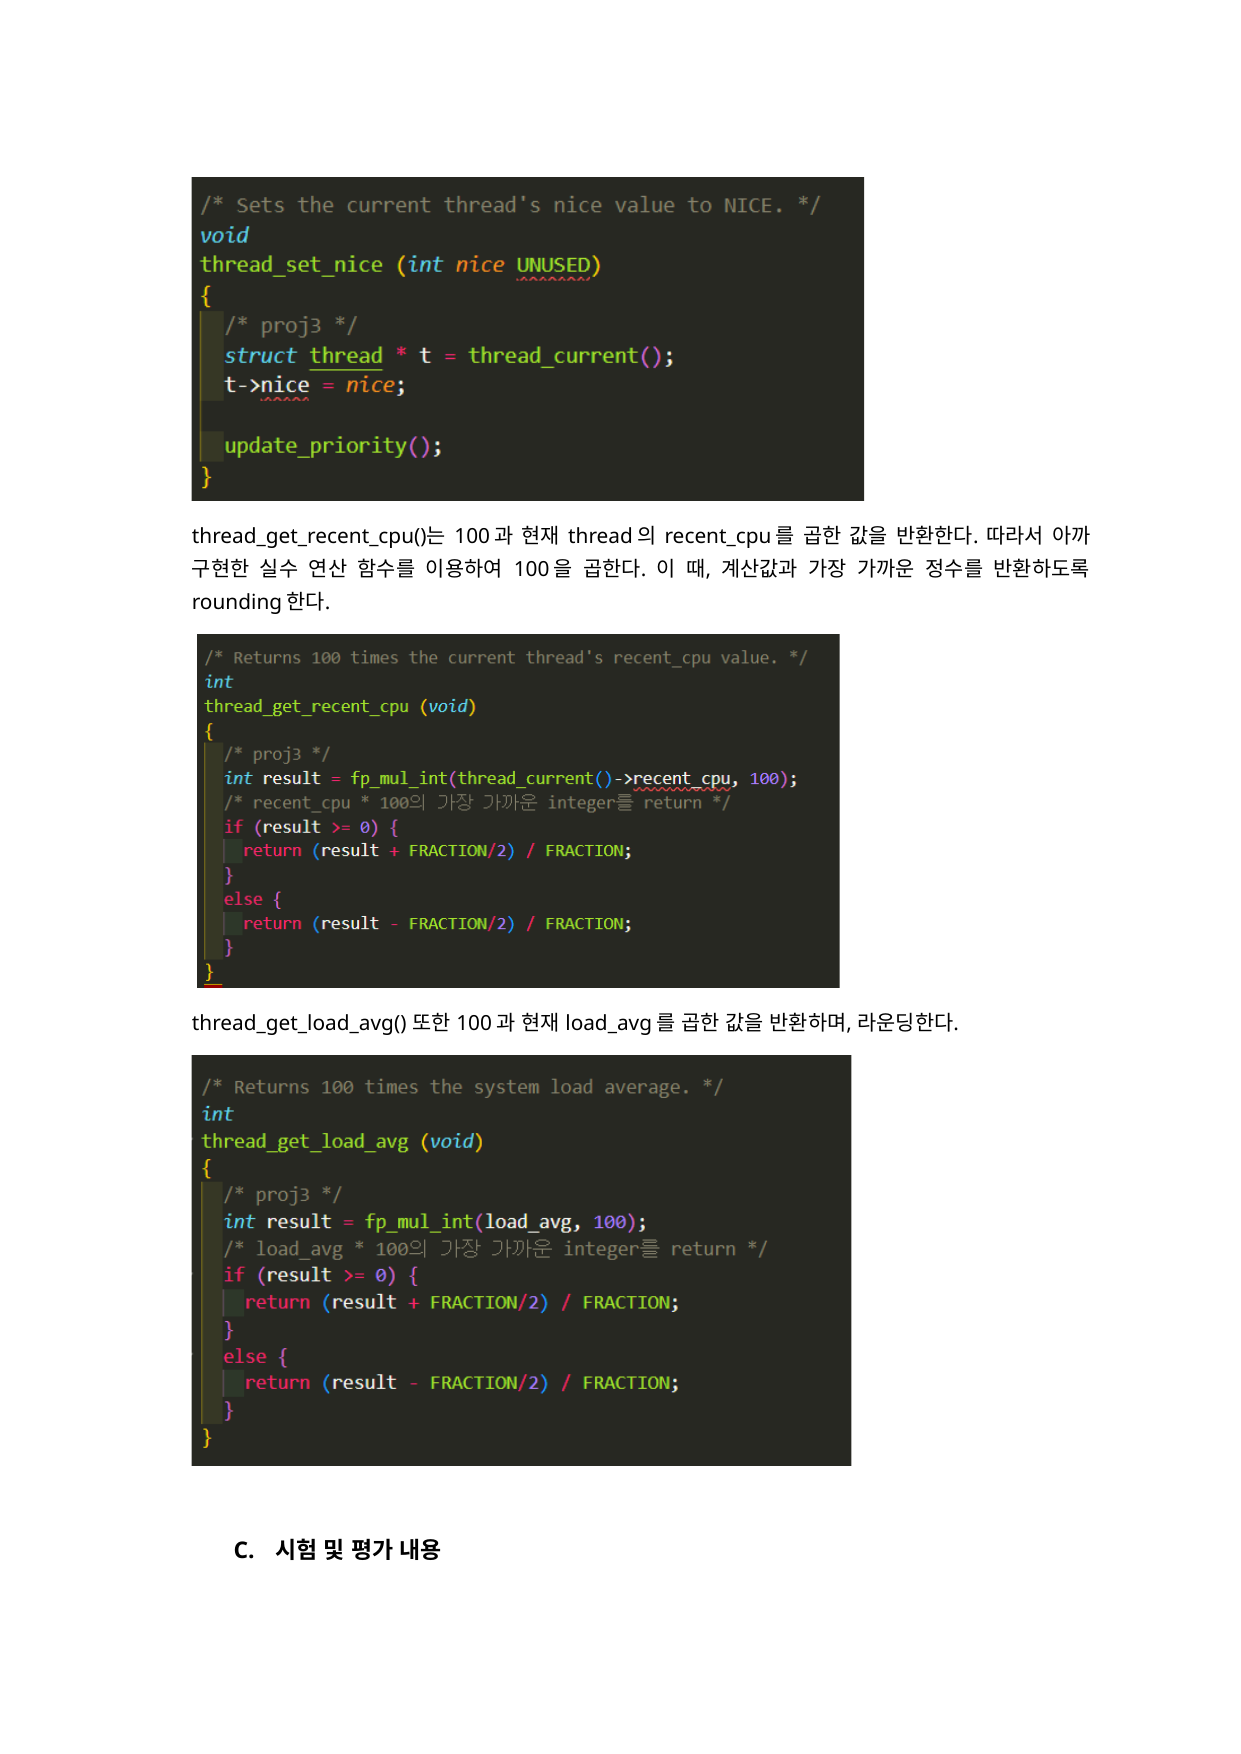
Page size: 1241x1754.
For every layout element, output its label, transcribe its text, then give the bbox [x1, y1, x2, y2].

picture [197, 634, 840, 988]
picture [191, 1055, 852, 1466]
picture [191, 177, 865, 501]
text thread_get_load_avg() 또한 100과 현재 load_avg를 곱한 값을 반환하며, 라운딩한다. [192, 1006, 1090, 1037]
list 시험 및 평가 내용 [233, 1532, 1090, 1565]
text thread_get_recent_cpu()는 100과 현재 thread의 recent_cpu를 곱한 값을 반환한다. 따라서 아까 구현한 실수 연산 함수를 이용하여 100을 곱한다. 이 때, 계산값과 가장 가까운 정수를 반환하도록 rounding한다. [192, 520, 1090, 615]
